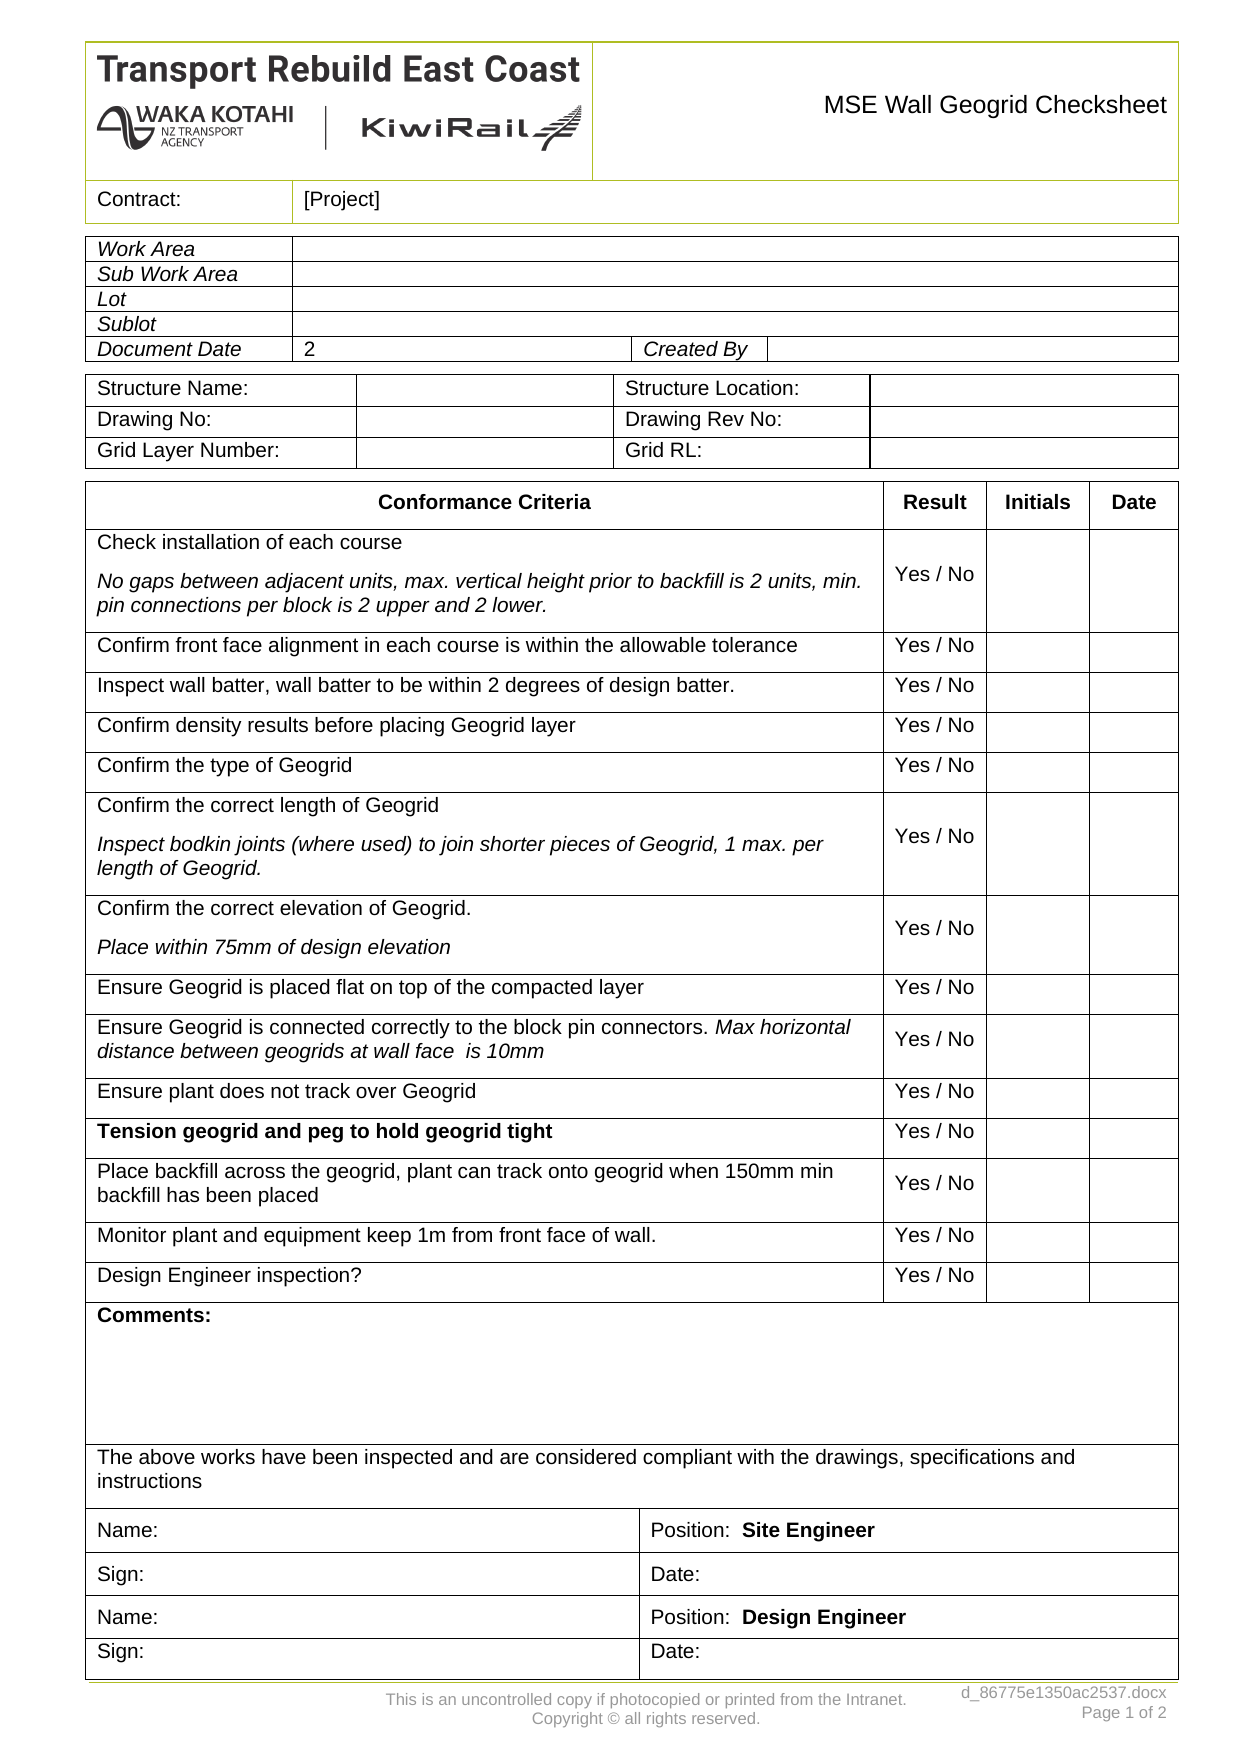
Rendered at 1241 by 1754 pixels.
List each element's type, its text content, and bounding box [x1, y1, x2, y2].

table_cell Yes / No [884, 975, 986, 1014]
table_cell Yes / No [884, 1119, 986, 1158]
table_cell [1090, 753, 1178, 792]
table_cell Confirm the correct length of Geogrid Inspect bodkin joints (where used) to join shorter pieces of Geogrid, 1 max. per length of Geogrid. [86, 793, 883, 895]
table_cell [987, 633, 1089, 672]
table_cell Drawing Rev No: [614, 407, 869, 437]
table_cell Grid RL: [614, 438, 869, 468]
table_cell [987, 1119, 1089, 1158]
table_cell Yes / No [884, 530, 986, 632]
table_cell [987, 1263, 1089, 1302]
table_cell [1090, 975, 1178, 1014]
table_cell Monitor plant and equipment keep 1m from front face of wall. [86, 1223, 883, 1262]
table_cell [987, 1159, 1089, 1222]
table_header Result [884, 482, 986, 529]
table_cell [768, 337, 1178, 361]
table_cell [1090, 1015, 1178, 1078]
table_cell Confirm density results before placing Geogrid layer [86, 713, 883, 752]
table_cell [987, 673, 1089, 712]
table_cell Date: [640, 1553, 1178, 1595]
table_cell [1090, 713, 1178, 752]
table_cell 2 [293, 337, 631, 361]
table_cell [1090, 673, 1178, 712]
table_cell [1090, 1159, 1178, 1222]
table_cell Lot [86, 287, 292, 311]
table_cell Name: [86, 1509, 639, 1552]
table_cell Yes / No [884, 1159, 986, 1222]
table_header Conformance Criteria [86, 482, 883, 529]
table_cell Confirm the correct elevation of Geogrid. Place within 75mm of design elevation [86, 896, 883, 974]
table_cell Confirm front face alignment in each course is within the allowable tolerance [86, 633, 883, 672]
table_cell [1090, 1223, 1178, 1262]
table_cell [1090, 633, 1178, 672]
table_cell Position: Design Engineer [640, 1596, 1178, 1638]
table_cell The above works have been inspected and are considered compliant with the drawings, specifications and instructions [86, 1445, 1178, 1507]
table_cell Sign: [86, 1639, 639, 1679]
table_cell [987, 1079, 1089, 1118]
table_cell Sub Work Area [86, 262, 292, 286]
table_cell Drawing No: [86, 407, 356, 437]
table_cell Name: [86, 1596, 639, 1638]
table_cell Yes / No [884, 673, 986, 712]
table_cell Yes / No [884, 633, 986, 672]
table_cell Ensure Geogrid is connected correctly to the block pin connectors. Max horizontal distance between geogrids at wall face is 10mm [86, 1015, 883, 1078]
table_cell Yes / No [884, 753, 986, 792]
table_cell [357, 438, 613, 468]
table_cell [1090, 896, 1178, 974]
table_cell Tension geogrid and peg to hold geogrid tight [86, 1119, 883, 1158]
table_cell Yes / No [884, 713, 986, 752]
table_header [293, 237, 1178, 261]
table_cell Inspect wall batter, wall batter to be within 2 degrees of design batter. [86, 673, 883, 712]
table_cell Yes / No [884, 793, 986, 895]
table_cell [987, 896, 1089, 974]
table_cell Ensure plant does not track over Geogrid [86, 1079, 883, 1118]
table_header Structure Location: [614, 375, 869, 406]
table_cell Place backfill across the geogrid, plant can track onto geogrid when 150mm min backfill has been placed [86, 1159, 883, 1222]
table_cell Yes / No [884, 896, 986, 974]
table_cell [1090, 1079, 1178, 1118]
table_cell Yes / No [884, 1223, 986, 1262]
table_cell Document Date [86, 337, 292, 361]
table_cell Comments: [86, 1303, 1178, 1443]
table_cell [1090, 530, 1178, 632]
table_cell [987, 713, 1089, 752]
table_cell [293, 312, 1178, 336]
table_cell Check installation of each course No gaps between adjacent units, max. vertical height prior to backfill is 2 units, min. pin connections per block is 2 upper and 2 lower. [86, 530, 883, 632]
table_cell [357, 407, 613, 437]
table_header Work Area [86, 237, 292, 261]
table_cell Created By [632, 337, 767, 361]
table_cell Grid Layer Number: [86, 438, 356, 468]
table_cell [293, 262, 1178, 286]
table_header Date [1090, 482, 1178, 529]
table_cell Sign: [86, 1553, 639, 1595]
table_cell Yes / No [884, 1263, 986, 1302]
table_cell [987, 975, 1089, 1014]
table_cell Yes / No [884, 1079, 986, 1118]
table_cell [987, 1223, 1089, 1262]
table_cell [1090, 1263, 1178, 1302]
table_cell Yes / No [884, 1015, 986, 1078]
table_cell [987, 1015, 1089, 1078]
table_cell [871, 438, 1178, 468]
table_header [357, 375, 613, 406]
table_cell [1090, 793, 1178, 895]
table_header [871, 375, 1178, 406]
table_cell Sublot [86, 312, 292, 336]
table_cell Confirm the type of Geogrid [86, 753, 883, 792]
table_cell Position: Site Engineer [640, 1509, 1178, 1552]
table_cell Design Engineer inspection? [86, 1263, 883, 1302]
table_cell Date: [640, 1639, 1178, 1679]
table_cell [987, 753, 1089, 792]
table_cell [871, 407, 1178, 437]
table_cell [1090, 1119, 1178, 1158]
table_cell [293, 287, 1178, 311]
table_header Initials [987, 482, 1089, 529]
table_cell [987, 530, 1089, 632]
table_cell [987, 793, 1089, 895]
table_cell Ensure Geogrid is placed flat on top of the compacted layer [86, 975, 883, 1014]
picture [96, 55, 582, 155]
table_header Structure Name: [86, 375, 356, 406]
